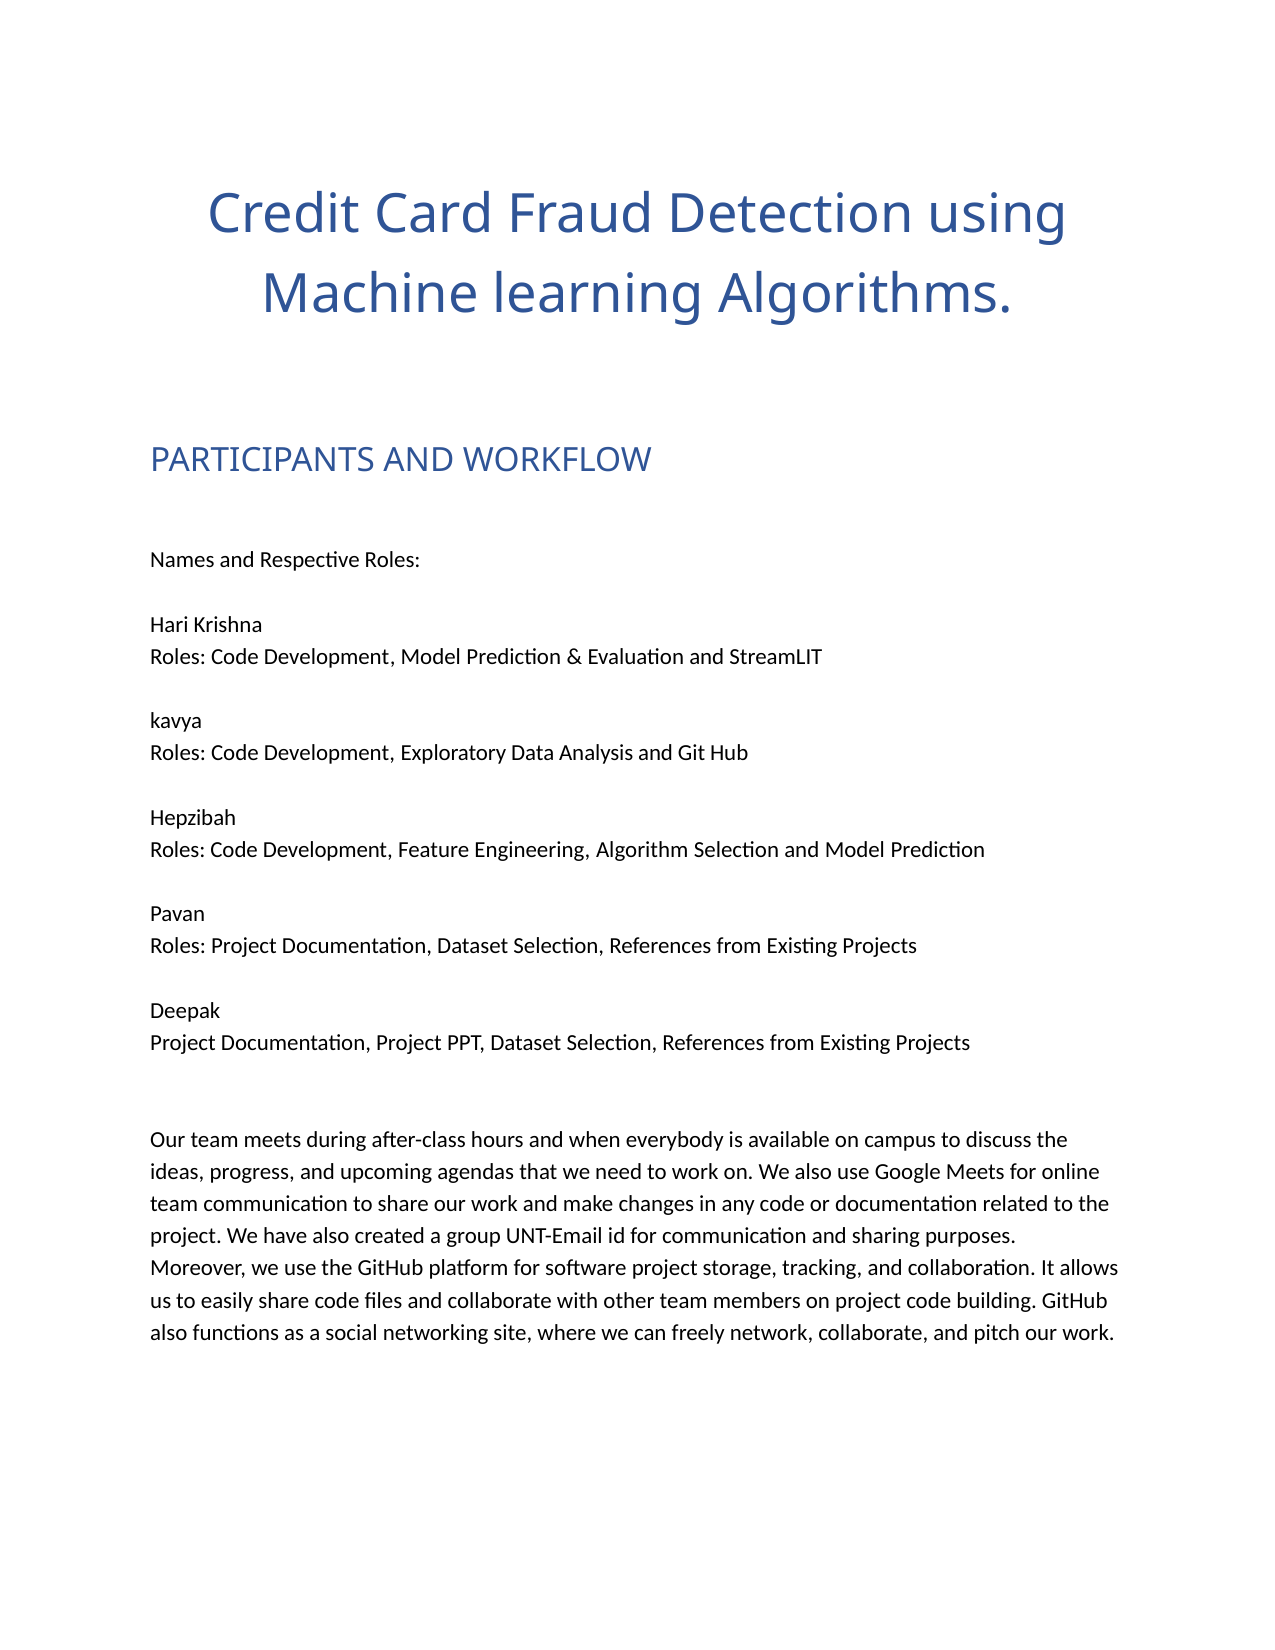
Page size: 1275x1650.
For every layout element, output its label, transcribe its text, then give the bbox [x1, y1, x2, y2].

text Roles: Project Documentation, Dataset Selection, References from Existing Projects [150, 932, 1125, 960]
text Hari Krishna [150, 610, 1125, 638]
text Roles: Code Development, Model Prediction & Evaluation and StreamLIT [150, 642, 1125, 670]
text Names and Respective Roles: [150, 545, 1125, 573]
text Roles: Code Development, Exploratory Data Analysis and Git Hub [150, 738, 1125, 767]
text kavya [150, 706, 1125, 734]
text Deepak [150, 996, 1125, 1024]
text Pavan [150, 899, 1125, 927]
text Hepzibah [150, 803, 1125, 831]
subtitle Credit Card Fraud Detection using Machine learning Algorithms. [150, 175, 1125, 328]
subtitle PARTICIPANTS AND WORKFLOW [150, 436, 1125, 482]
text Project Documentation, Project PPT, Dataset Selection, References from Existing Projects [150, 1028, 1125, 1056]
text Roles: Code Development, Feature Engineering, Algorithm Selection and Model Prediction [150, 835, 1125, 863]
text Our team meets during after-class hours and when everybody is available on campus to discuss the ideas, progress, and upcoming agendas that we need to work on. We also use Google Meets for online team communication to share our work and make changes in any code or documentation related to the project. We have also created a group UNT-Email id for communication and sharing purposes. [150, 1125, 1125, 1249]
text Moreover, we use the GitHub platform for software project storage, tracking, and collaboration. It allows us to easily share code files and collaborate with other team members on project code building. GitHub also functions as a social networking site, where we can freely network, collaborate, and pitch our work. [150, 1253, 1125, 1346]
